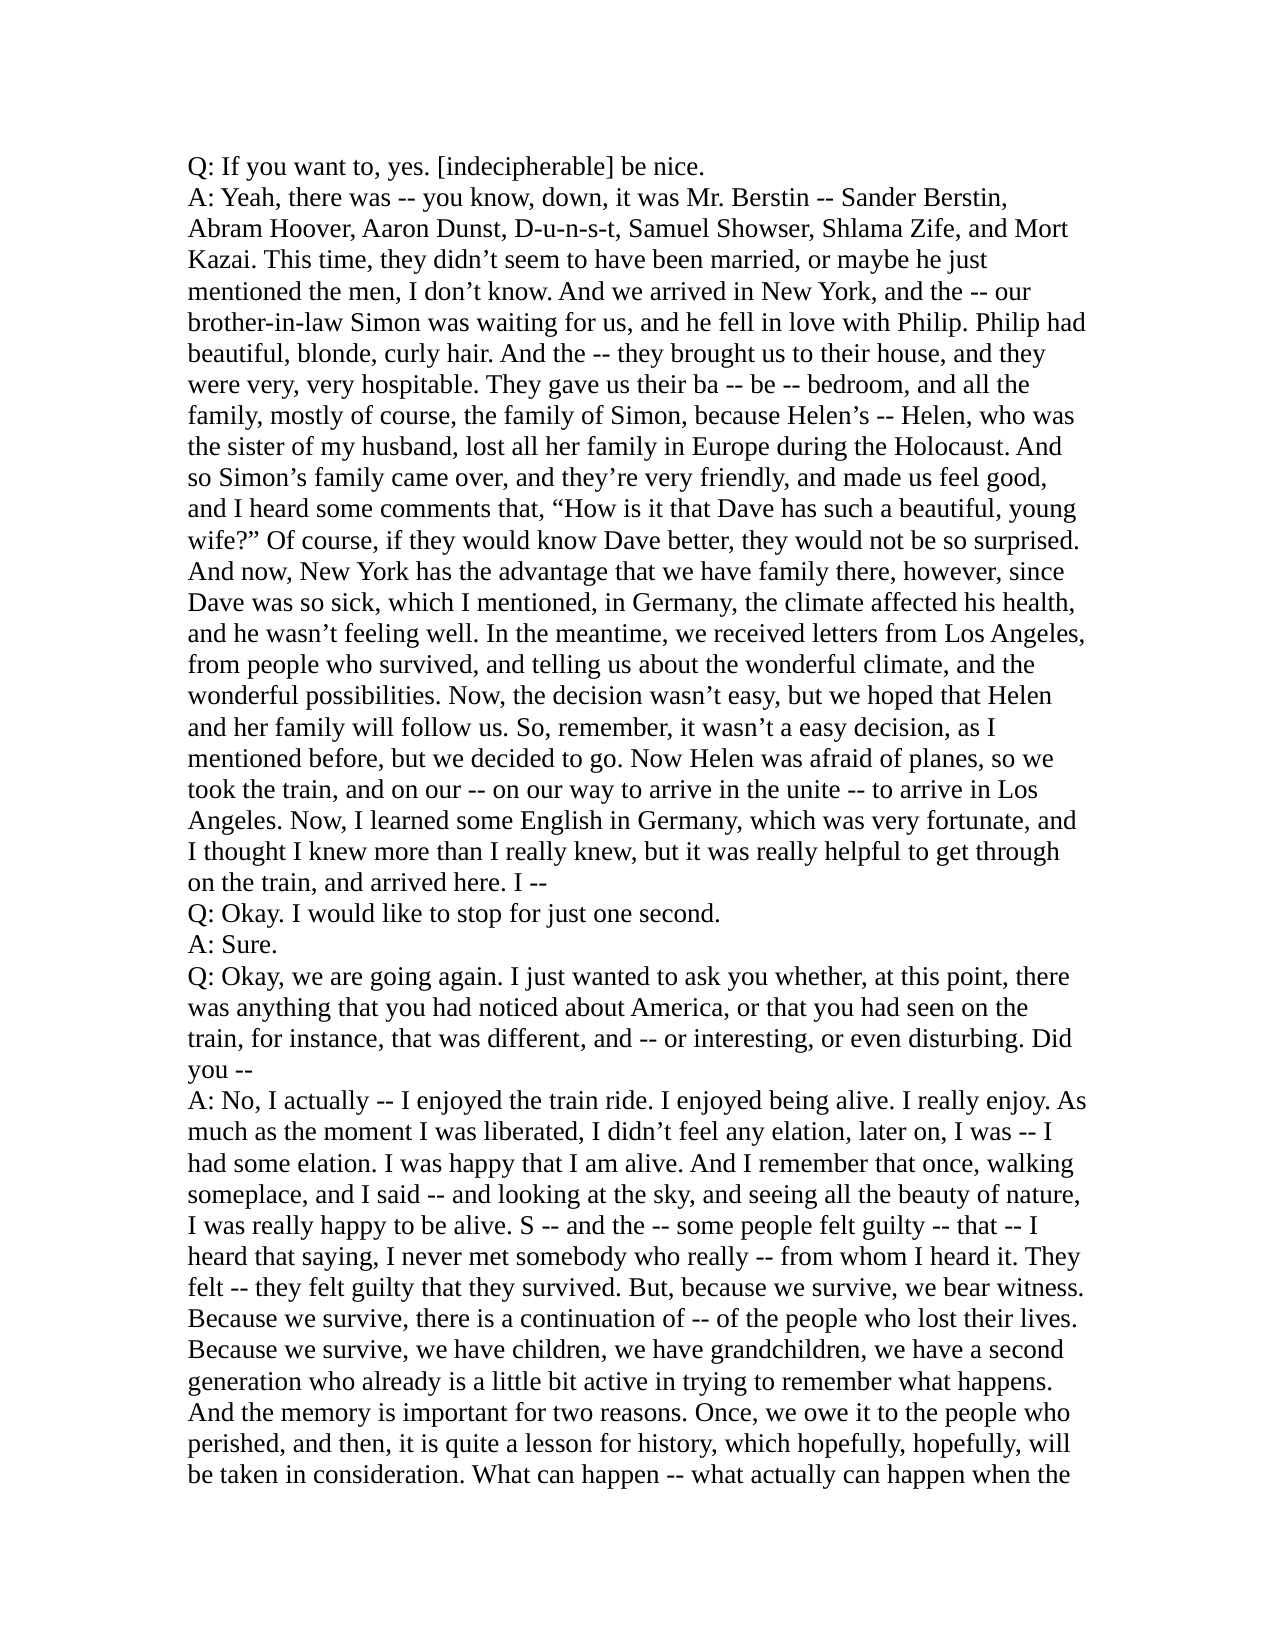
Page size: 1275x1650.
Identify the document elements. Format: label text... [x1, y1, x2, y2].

text Q: Okay, we are going again. I just wanted to ask you whether, at this point, there was anything that you had noticed about America, or that you had seen on the train, for instance, that was different, and -- or interesting, or even disturbing. Did you -- [187, 1053, 1087, 1178]
text Q: If you want to, yes. [indecipherable] be nice. [187, 243, 1087, 274]
text Q: Okay. I would like to stop for just one second. [187, 991, 1087, 1022]
text A: Sure. [187, 1022, 1087, 1053]
text A: Yeah, there was -- you know, down, it was Mr. Berstin -- Sander Berstin, Abram Hoover, Aaron Dunst, D-u-n-s-t, Samuel Showser, Shlama Zife, and Mort Kazai. This time, they didn’t seem to have been married, or maybe he just mentioned the men, I don’t know. And we arrived in New York, and the -- our brother-in-law Simon was waiting for us, and he fell in love with Philip. Philip had beautiful, blonde, curly hair. And the -- they brought us to their house, and they were very, very hospitable. They gave us their ba -- be -- bedroom, and all the family, mostly of course, the family of Simon, because Helen’s -- Helen, who was the sister of my husband, lost all her family in Europe during the Holocaust. And so Simon’s family came over, and they’re very friendly, and made us feel good, and I heard some comments that, “How is it that Dave has such a beautiful, young wife?” Of course, if they would know Dave better, they would not be so surprised. And now, New York has the advantage that we have family there, however, since Dave was so sick, which I mentioned, in Germany, the climate affected his health, and he wasn’t feeling well. In the meantime, we received letters from Los Angeles, from people who survived, and telling us about the wonderful climate, and the wonderful possibilities. Now, the decision wasn’t easy, but we hoped that Helen and her family will follow us. So, remember, it wasn’t a easy decision, as I mentioned before, but we decided to go. Now Helen was afraid of planes, so we took the train, and on our -- on our way to arrive in the unite -- to arrive in Los Angeles. Now, I learned some English in Germany, which was very fortunate, and I thought I knew more than I really knew, but it was really helpful to get through on the train, and arrived here. I -- [187, 274, 1087, 991]
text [187, 1178, 1087, 1489]
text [187, 150, 1087, 243]
